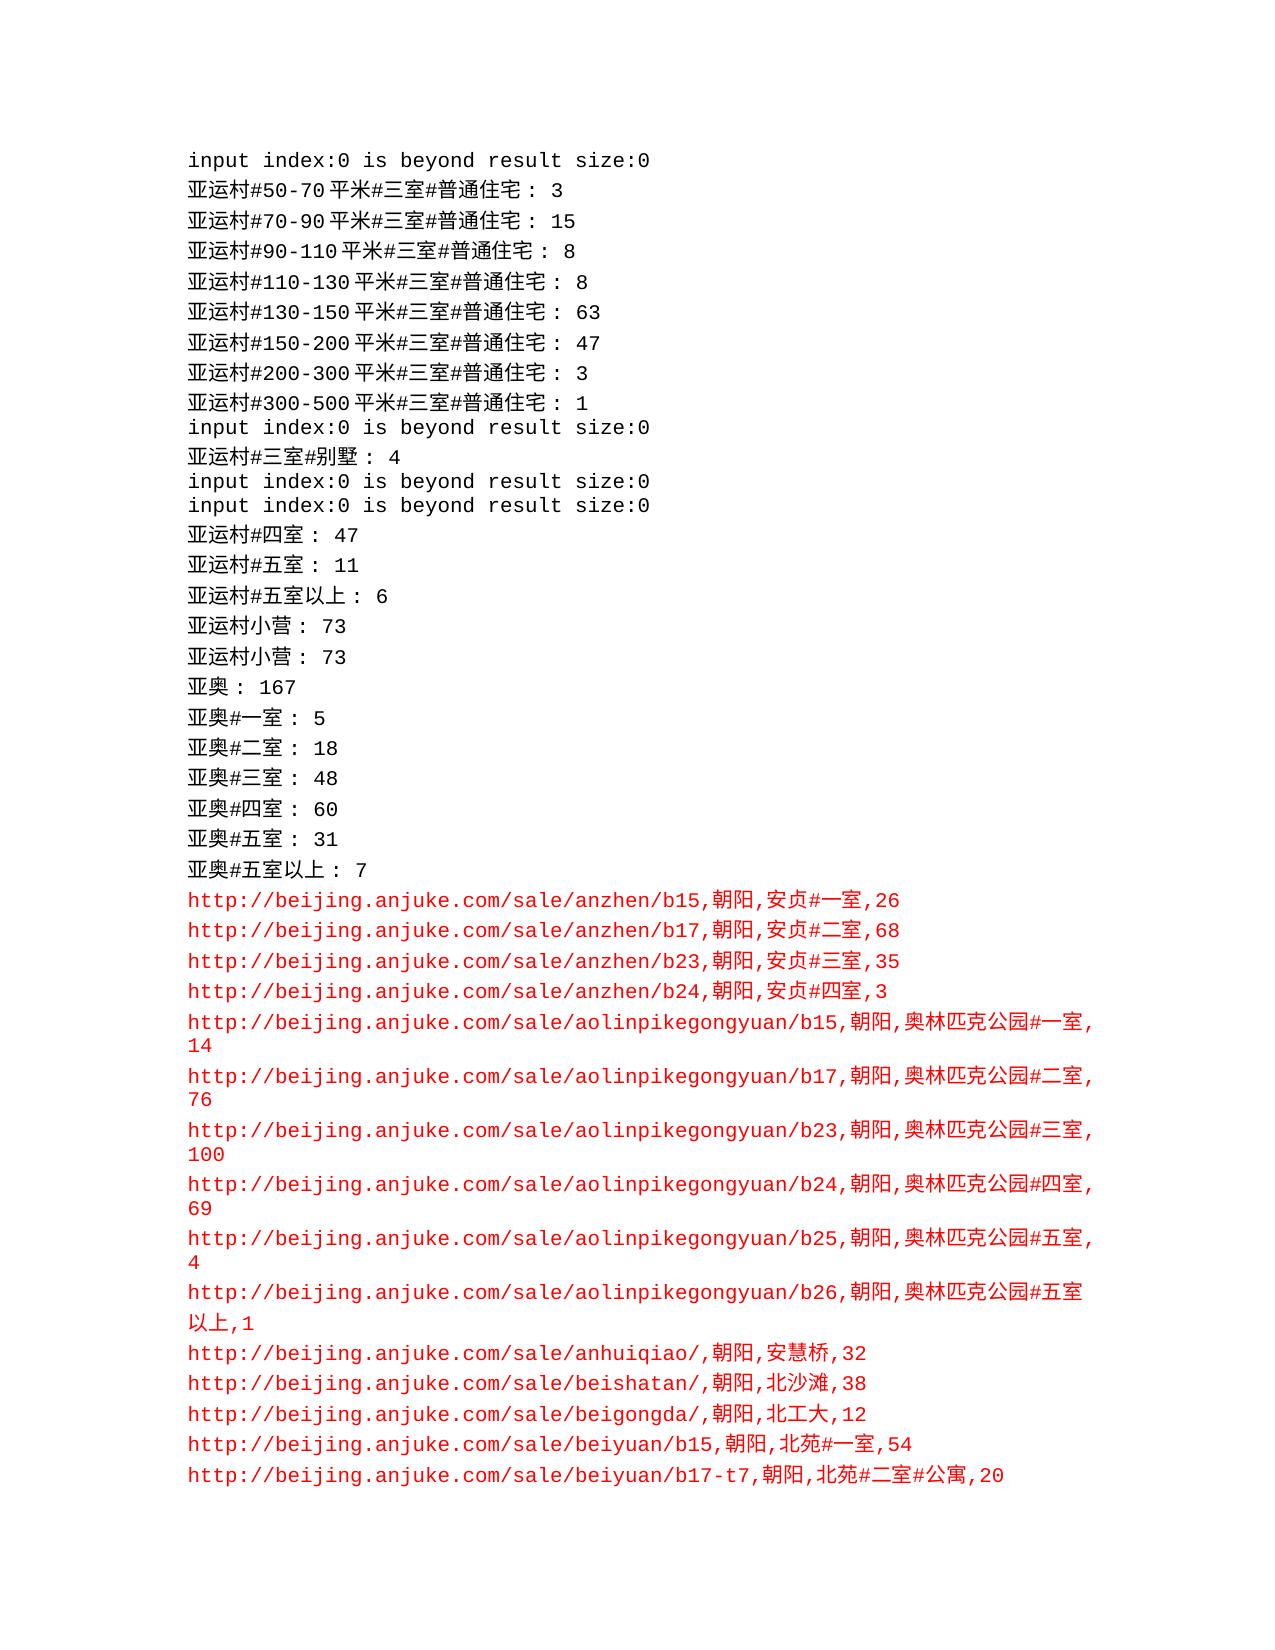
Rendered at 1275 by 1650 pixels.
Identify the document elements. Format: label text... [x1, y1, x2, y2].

text http://beijing.anjuke.com/sale/beigongda/,朝阳,北工大,12 [187, 1397, 1087, 1427]
text input index:0 is beyond result size:0 [187, 150, 1087, 174]
text 亚奥#四室 : 60 [187, 792, 1087, 822]
text input index:0 is beyond result size:0 [187, 471, 1087, 495]
text 亚运村#50-70平米#三室#普通住宅 : 3 [187, 174, 1087, 204]
text http://beijing.anjuke.com/sale/beiyuan/b17-t7,朝阳,北苑#二室#公寓,20 [187, 1458, 1087, 1488]
text http://beijing.anjuke.com/sale/beishatan/,朝阳,北沙滩,38 [187, 1367, 1087, 1397]
text http://beijing.anjuke.com/sale/anzhen/b15,朝阳,安贞#一室,26 [187, 883, 1087, 914]
text 亚运村#150-200平米#三室#普通住宅 : 47 [187, 326, 1087, 356]
text http://beijing.anjuke.com/sale/aolinpikegongyuan/b26,朝阳,奥林匹克公园#五室以上,1 [187, 1275, 1087, 1336]
text 亚奥#五室 : 31 [187, 822, 1087, 853]
text 亚运村#五室 : 11 [187, 549, 1087, 579]
text http://beijing.anjuke.com/sale/aolinpikegongyuan/b15,朝阳,奥林匹克公园#一室,14 [187, 1005, 1087, 1059]
text 亚运村#90-110平米#三室#普通住宅 : 8 [187, 234, 1087, 265]
text 亚运村#300-500平米#三室#普通住宅 : 1 [187, 387, 1087, 417]
text 亚运村#70-90平米#三室#普通住宅 : 15 [187, 204, 1087, 234]
text 亚运村#110-130平米#三室#普通住宅 : 8 [187, 265, 1087, 295]
text http://beijing.anjuke.com/sale/anzhen/b23,朝阳,安贞#三室,35 [187, 944, 1087, 974]
text http://beijing.anjuke.com/sale/aolinpikegongyuan/b25,朝阳,奥林匹克公园#五室,4 [187, 1221, 1087, 1275]
text 亚运村#三室#别墅 : 4 [187, 441, 1087, 471]
text 亚奥#五室以上 : 7 [187, 853, 1087, 883]
text http://beijing.anjuke.com/sale/aolinpikegongyuan/b17,朝阳,奥林匹克公园#二室,76 [187, 1059, 1087, 1113]
text http://beijing.anjuke.com/sale/beiyuan/b15,朝阳,北苑#一室,54 [187, 1427, 1087, 1458]
text http://beijing.anjuke.com/sale/aolinpikegongyuan/b23,朝阳,奥林匹克公园#三室,100 [187, 1113, 1087, 1167]
text 亚运村小营 : 73 [187, 640, 1087, 670]
text http://beijing.anjuke.com/sale/anhuiqiao/,朝阳,安慧桥,32 [187, 1336, 1087, 1367]
text 亚运村#五室以上 : 6 [187, 579, 1087, 609]
text http://beijing.anjuke.com/sale/anzhen/b24,朝阳,安贞#四室,3 [187, 974, 1087, 1005]
text http://beijing.anjuke.com/sale/anzhen/b17,朝阳,安贞#二室,68 [187, 914, 1087, 944]
text 亚运村#四室 : 47 [187, 518, 1087, 549]
text 亚运村#130-150平米#三室#普通住宅 : 63 [187, 295, 1087, 326]
text 亚运村#200-300平米#三室#普通住宅 : 3 [187, 356, 1087, 387]
text 亚运村小营 : 73 [187, 609, 1087, 640]
text input index:0 is beyond result size:0 [187, 495, 1087, 518]
text 亚奥 : 167 [187, 670, 1087, 701]
text 亚奥#二室 : 18 [187, 731, 1087, 762]
text http://beijing.anjuke.com/sale/aolinpikegongyuan/b24,朝阳,奥林匹克公园#四室,69 [187, 1167, 1087, 1221]
text 亚奥#三室 : 48 [187, 762, 1087, 792]
text input index:0 is beyond result size:0 [187, 417, 1087, 441]
text 亚奥#一室 : 5 [187, 701, 1087, 731]
